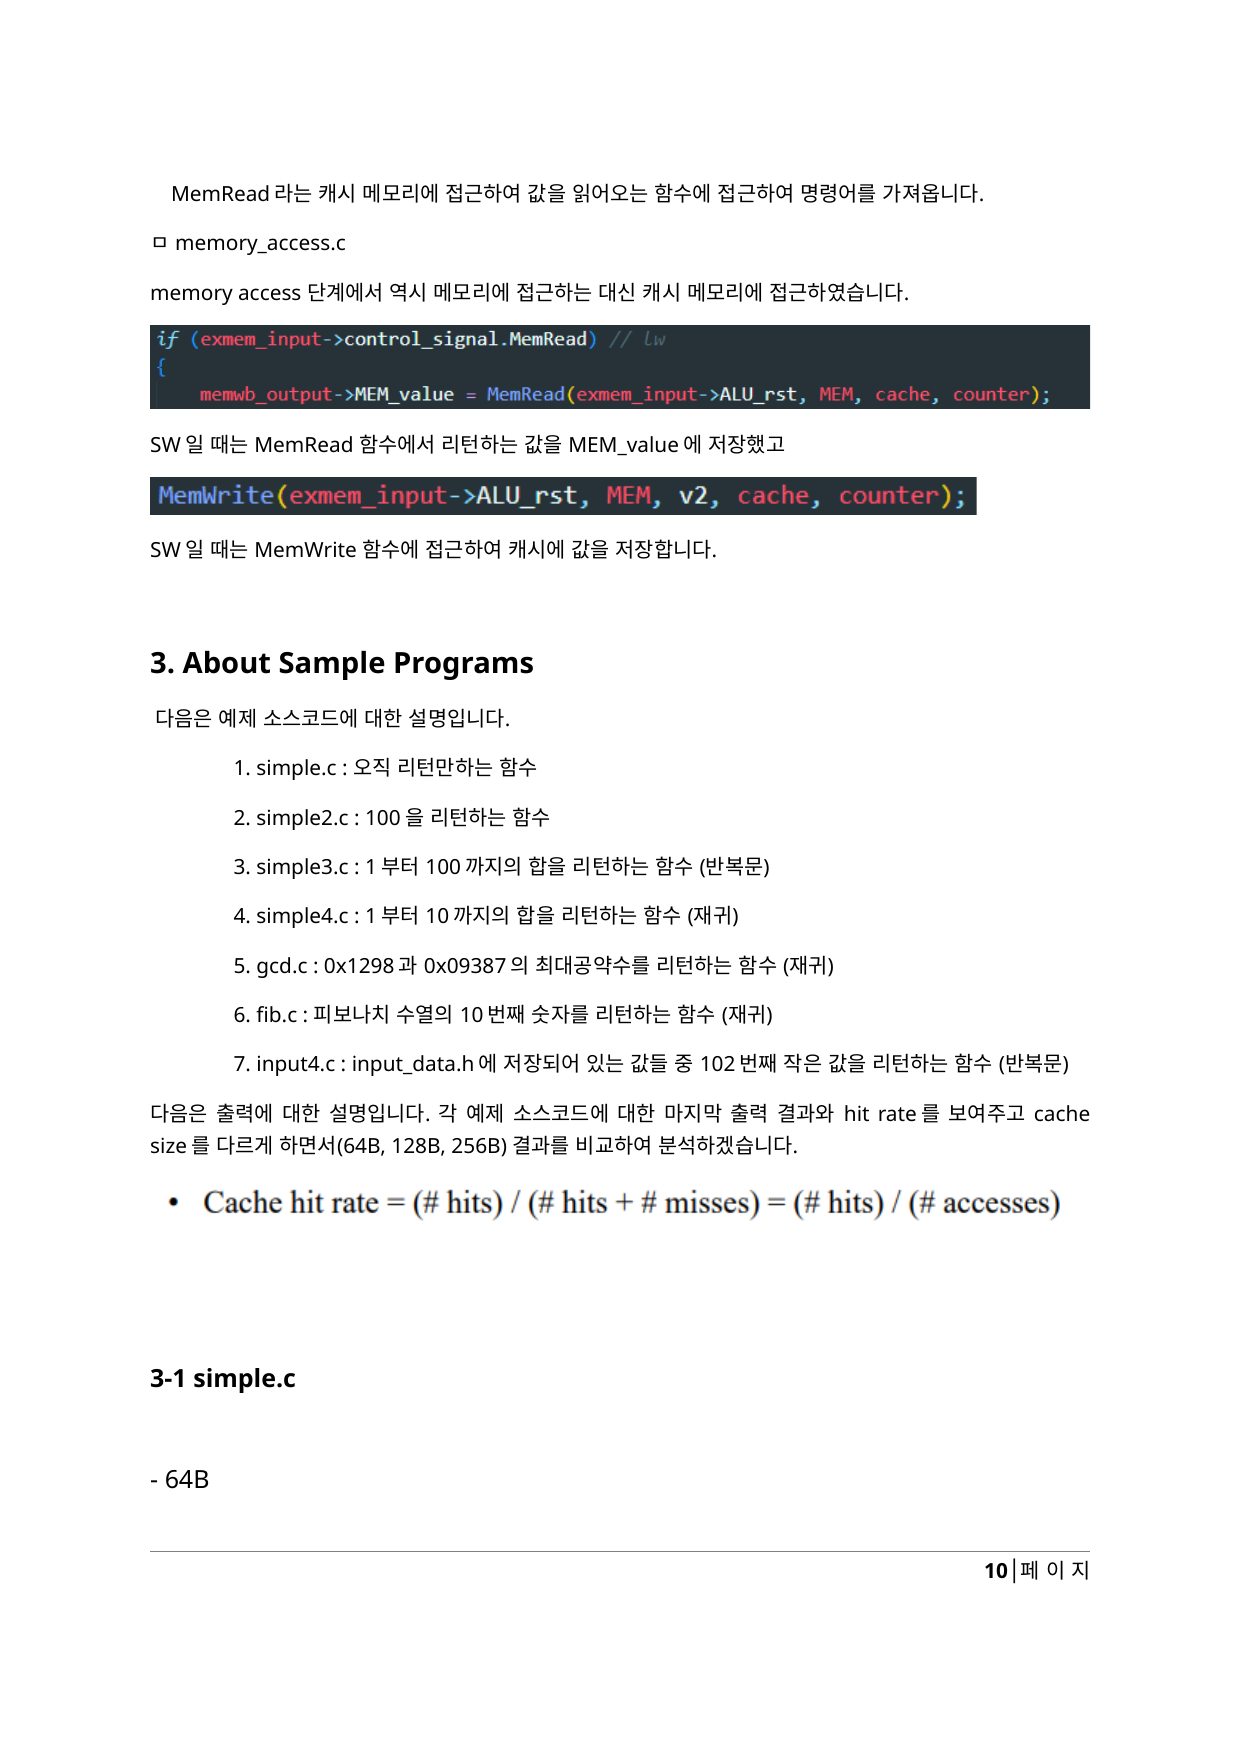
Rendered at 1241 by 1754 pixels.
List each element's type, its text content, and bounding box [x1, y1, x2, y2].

text SW일 때는 MemRead 함수에서 리턴하는 값을 MEM_value에 저장했고 [150, 428, 1090, 458]
text 3-1 simple.c [150, 1361, 1090, 1395]
picture [150, 477, 977, 515]
text - 64B [150, 1462, 1090, 1496]
picture [150, 1179, 1091, 1236]
text 다음은 예제 소스코드에 대한 설명입니다. [150, 702, 1090, 732]
text 3. About Sample Programs [150, 642, 1090, 682]
text 1. simple.c : 오직 리턴만하는 함수 [150, 751, 1090, 782]
text 7. input4.c : input_data.h에 저장되어 있는 값들 중 102번째 작은 값을 리턴하는 함수 (반복문) [233, 1048, 1090, 1078]
text 6. fib.c : 피보나치 수열의 10번째 숫자를 리턴하는 함수 (재귀) [150, 998, 1090, 1028]
text 다음은 출력에 대한 설명입니다. 각 예제 소스코드에 대한 마지막 출력 결과와 hit rate를 보여주고 cache size를 다르게 하면서(64B, 128B, 256B) 결과를 비교하여 분석하겠습니다. [150, 1097, 1090, 1160]
text SW일 때는 MemWrite 함수에 접근하여 캐시에 값을 저장합니다. [150, 534, 1090, 564]
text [171, 177, 1090, 207]
text 3. simple3.c : 1부터 100까지의 합을 리턴하는 함수 (반복문) [150, 850, 1090, 880]
text 5. gcd.c : 0x1298과 0x09387의 최대공약수를 리턴하는 함수 (재귀) [150, 949, 1090, 979]
text ㅁ memory_access.c [150, 227, 1090, 257]
text memory access 단계에서 역시 메모리에 접근하는 대신 캐시 메모리에 접근하였습니다. [150, 276, 1090, 306]
text 4. simple4.c : 1부터 10까지의 합을 리턴하는 함수 (재귀) [150, 899, 1090, 930]
picture [150, 325, 1091, 409]
text 2. simple2.c : 100을 리턴하는 함수 [150, 801, 1090, 831]
